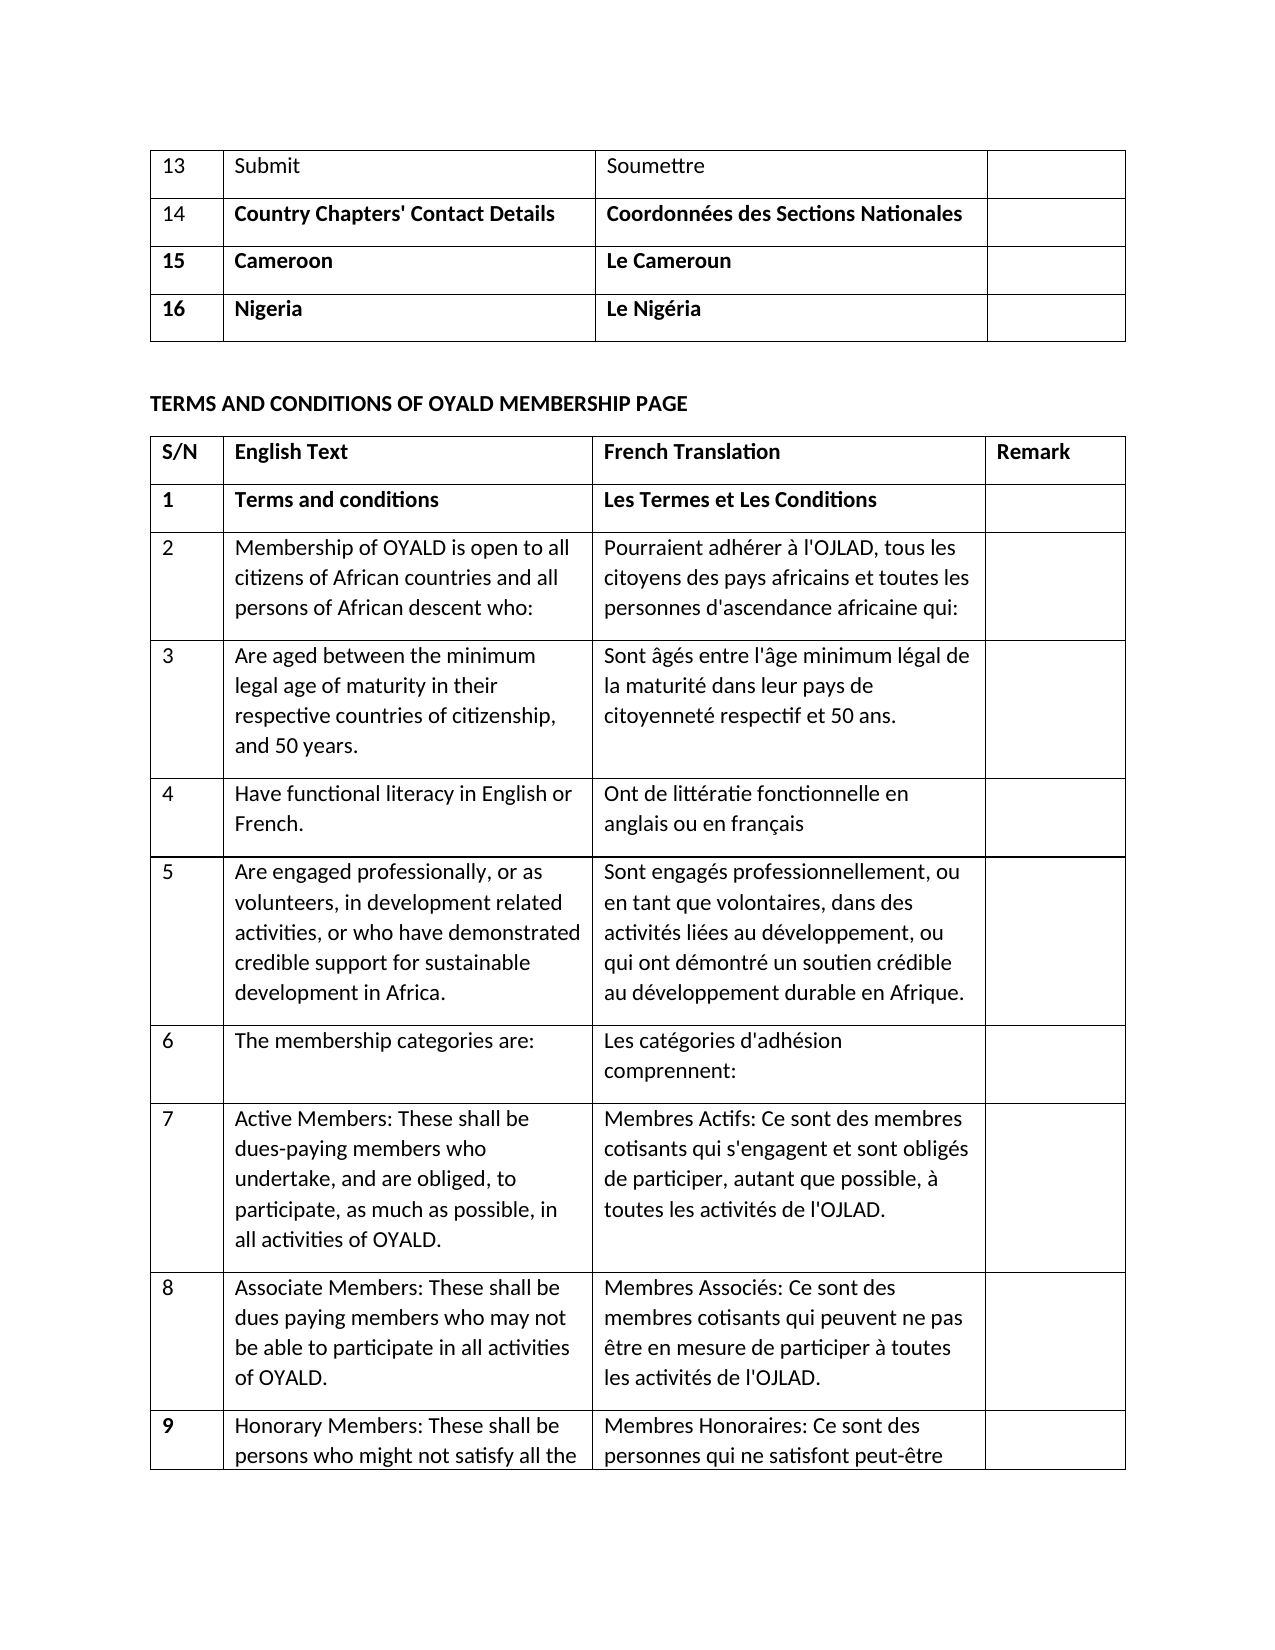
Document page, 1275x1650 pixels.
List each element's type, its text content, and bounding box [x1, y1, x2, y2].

table_cell 3 [151, 641, 223, 778]
table_cell 8 [151, 1273, 223, 1410]
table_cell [593, 1411, 985, 1469]
table_cell Active Members: These shall be dues-paying members who undertake, and are obliged, to participate, as much as possible, in all activities of OYALD. [224, 1104, 592, 1272]
table_cell Have functional literacy in English or French. [224, 779, 592, 856]
table_cell 4 [151, 779, 223, 856]
table_cell Are aged between the minimum legal age of maturity in their respective countries of citizenship, and 50 years. [224, 641, 592, 778]
table_cell Les catégories d'adhésion comprennent: [593, 1026, 985, 1103]
table_header French Translation [593, 437, 985, 484]
table_cell Terms and conditions [224, 485, 592, 532]
table_header S/N [151, 437, 223, 484]
table_cell Membres Associés: Ce sont des membres cotisants qui peuvent ne pas être en mesure de participer à toutes les activités de l'OJLAD. [593, 1273, 985, 1410]
table_cell [986, 1104, 1125, 1272]
table_cell [986, 485, 1125, 532]
table_cell Cameroon [224, 247, 595, 293]
table_cell Sont âgés entre l'âge minimum légal de la maturité dans leur pays de citoyenneté respectif et 50 ans. [593, 641, 985, 778]
table_cell [986, 858, 1125, 1025]
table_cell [224, 1411, 592, 1469]
table_cell Membres Actifs: Ce sont des membres cotisants qui s'engagent et sont obligés de participer, autant que possible, à toutes les activités de l'OJLAD. [593, 1104, 985, 1272]
table_cell 14 [151, 199, 223, 246]
table_cell Coordonnées des Sections Nationales [596, 199, 987, 246]
table_cell 6 [151, 1026, 223, 1103]
table_header English Text [224, 437, 592, 484]
table_header Remark [986, 437, 1125, 484]
table_cell [986, 779, 1125, 856]
table_cell 16 [151, 295, 223, 341]
table_cell 5 [151, 858, 223, 1025]
table_cell Membership of OYALD is open to all citizens of African countries and all persons of African descent who: [224, 533, 592, 640]
table_cell [986, 641, 1125, 778]
table_cell 13 [151, 151, 223, 198]
table_cell 15 [151, 247, 223, 293]
table_cell Associate Members: These shall be dues paying members who may not be able to participate in all activities of OYALD. [224, 1273, 592, 1410]
table_cell [988, 247, 1125, 293]
table_cell [988, 151, 1125, 198]
table_cell 7 [151, 1104, 223, 1272]
table_cell Submit [224, 151, 595, 198]
table_cell [986, 533, 1125, 640]
table_cell Ont de littératie fonctionnelle en anglais ou en français [593, 779, 985, 856]
table_cell [986, 1411, 1125, 1469]
table_cell Are engaged professionally, or as volunteers, in development related activities, or who have demonstrated credible support for sustainable development in Africa. [224, 858, 592, 1025]
table_cell Le Cameroun [596, 247, 987, 293]
table_cell 9 [151, 1411, 223, 1469]
table_cell 2 [151, 533, 223, 640]
table_cell [988, 199, 1125, 246]
table_cell 1 [151, 485, 223, 532]
text TERMS AND CONDITIONS OF OYALD MEMBERSHIP PAGE [150, 389, 1125, 417]
table_cell Sont engagés professionnellement, ou en tant que volontaires, dans des activités liées au développement, ou qui ont démontré un soutien crédible au développement durable en Afrique. [593, 858, 985, 1025]
table_cell [986, 1273, 1125, 1410]
table_cell Les Termes et Les Conditions [593, 485, 985, 532]
table_cell Nigeria [224, 295, 595, 341]
table_cell Le Nigéria [596, 295, 987, 341]
table_cell [986, 1026, 1125, 1103]
table_cell [988, 295, 1125, 341]
table_cell The membership categories are: [224, 1026, 592, 1103]
table_cell Pourraient adhérer à l'OJLAD, tous les citoyens des pays africains et toutes les personnes d'ascendance africaine qui: [593, 533, 985, 640]
table_cell Country Chapters' Contact Details [224, 199, 595, 246]
table_cell Soumettre [596, 151, 987, 198]
